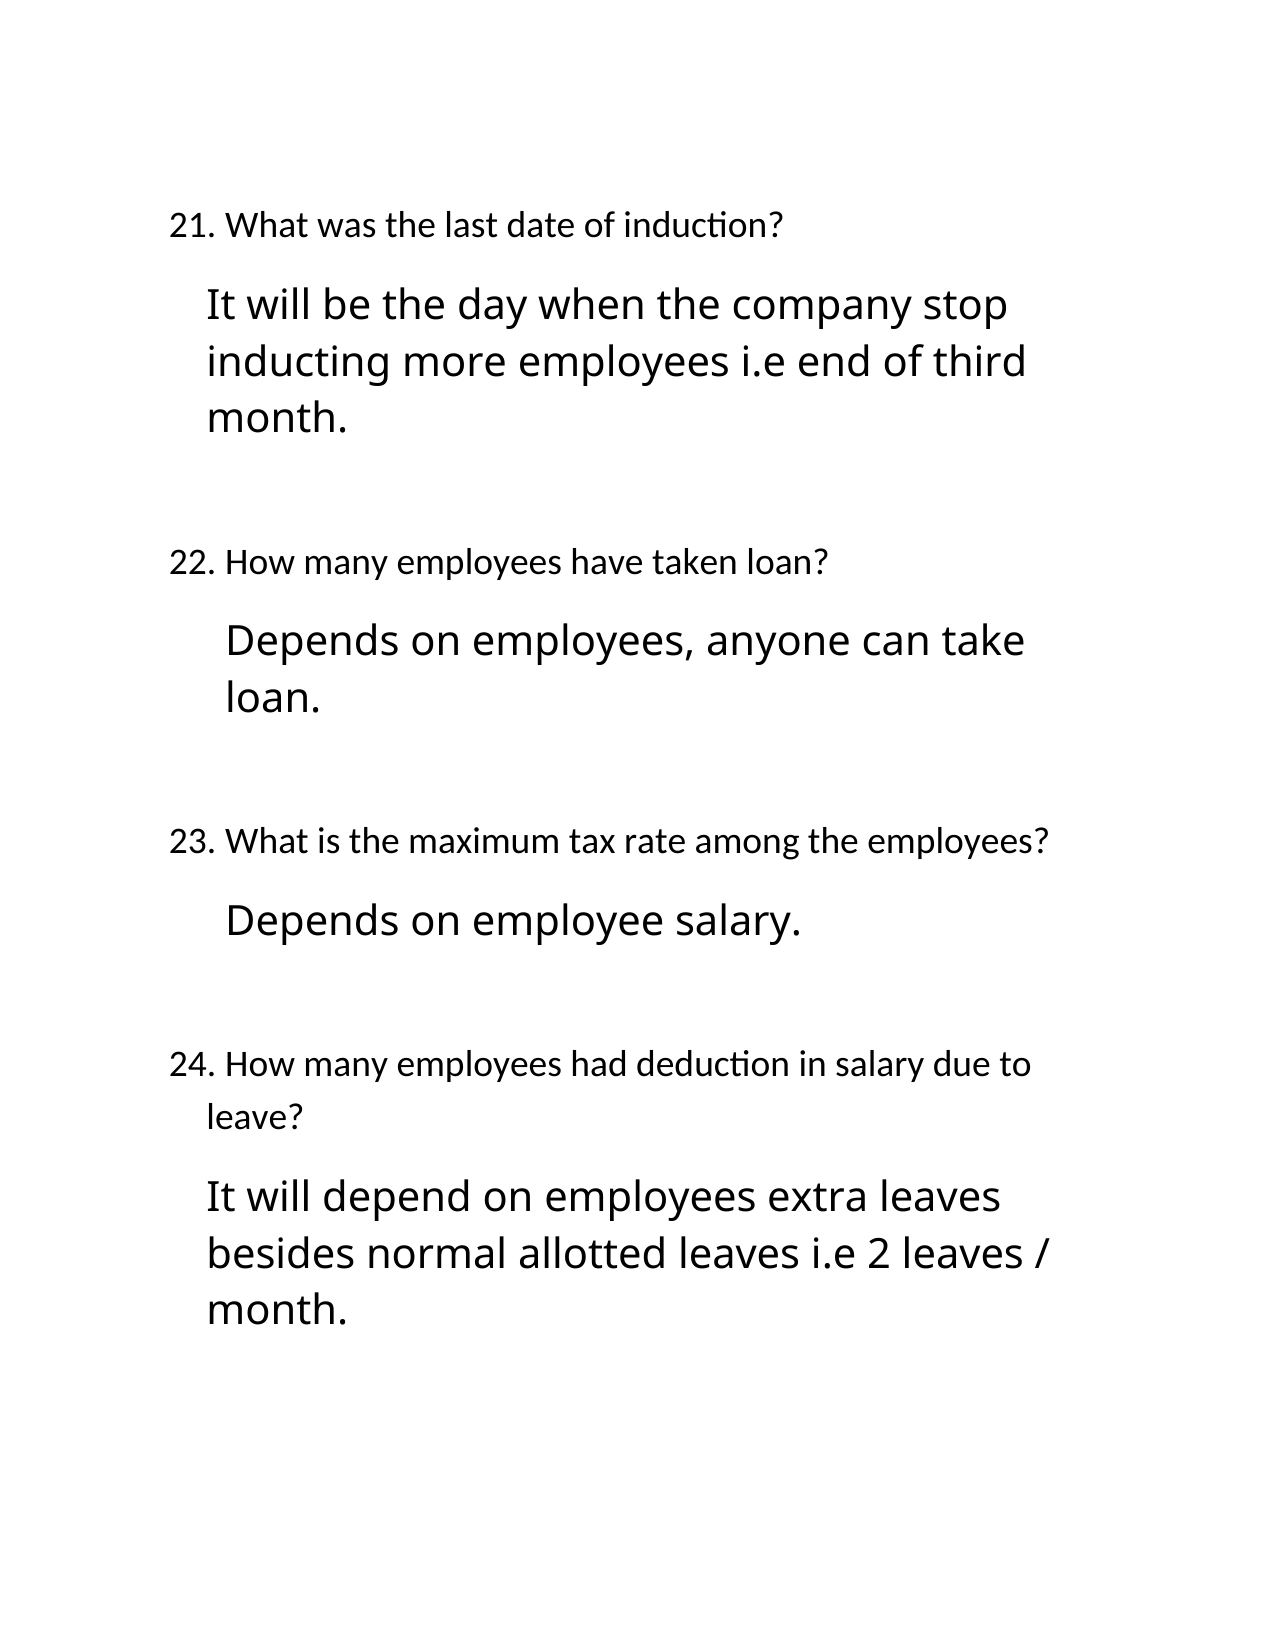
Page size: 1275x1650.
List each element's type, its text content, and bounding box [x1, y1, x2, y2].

text It will be the day when the company stop inducting more employees i.e end of third month. [206, 274, 1125, 445]
list What is the maximum tax rate among the employees? [169, 817, 1125, 863]
list How many employees had deduction in salary due to leave? [169, 1040, 1125, 1139]
list How many employees have taken loan? [169, 538, 1125, 583]
list What was the last date of induction? [169, 201, 1125, 247]
text Depends on employee salary. [225, 891, 1125, 948]
text Depends on employees, anyone can take loan. [225, 611, 1125, 725]
text It will depend on employees extra leaves besides normal allotted leaves i.e 2 leaves / month. [206, 1167, 1125, 1337]
